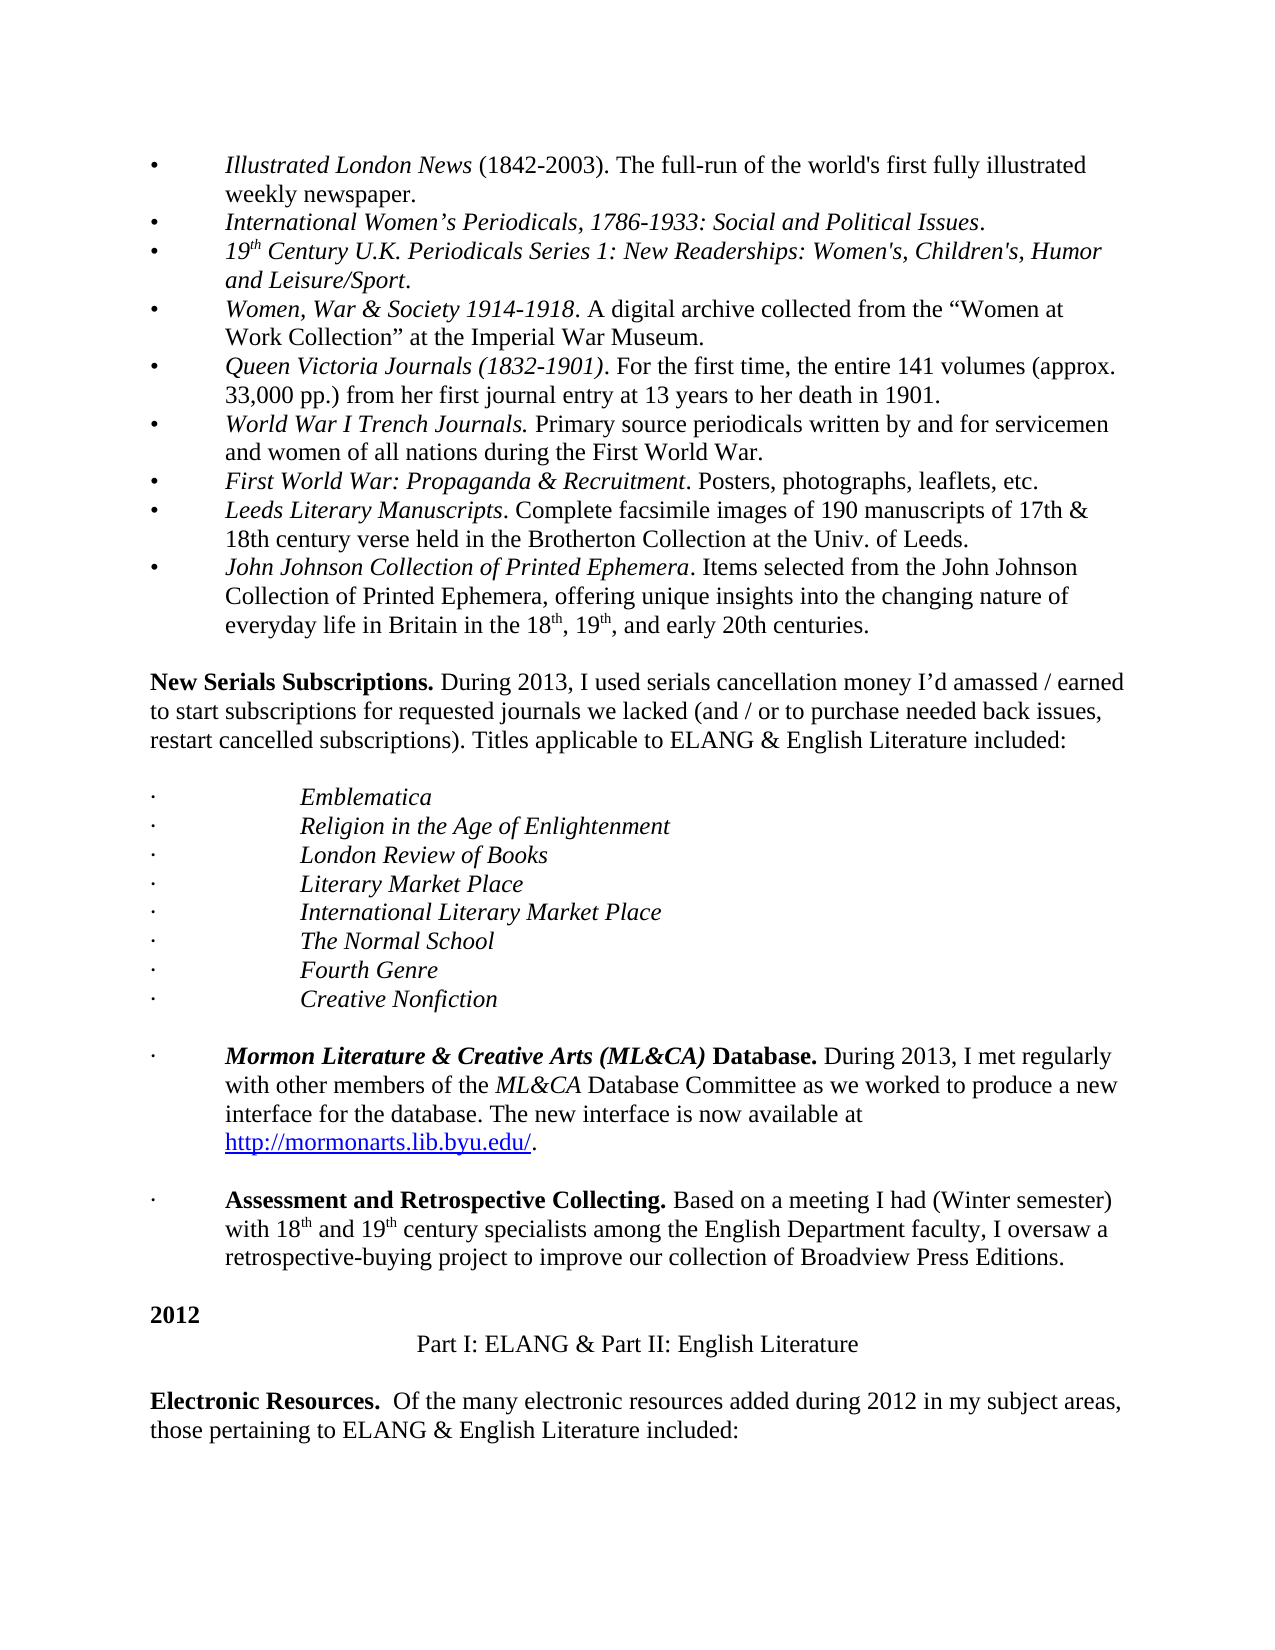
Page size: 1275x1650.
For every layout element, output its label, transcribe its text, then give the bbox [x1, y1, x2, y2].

list ∙ The Normal School [150, 926, 1125, 955]
list Leeds Literary Manuscripts. Complete facsimile images of 190 manuscripts of 17th & 18th century verse held in the Brotherton Collection at the Univ. of Leeds. [150, 495, 1125, 552]
list First World War: Propaganda & Recruitment. Posters, photographs, leaflets, etc. [150, 466, 1125, 495]
list 2012 [150, 1300, 1125, 1329]
list Queen Victoria Journals (1832-1901). For the first time, the entire 141 volumes (approx. 33,000 pp.) from her first journal entry at 13 years to her death in 1901. [150, 351, 1125, 409]
list New Serials Subscriptions. During 2013, I used serials cancellation money I’d amassed / earned to start subscriptions for requested journals we lacked (and / or to purchase needed back issues, restart cancelled subscriptions). Titles applicable to ELANG & English Literature included: [150, 667, 1125, 754]
list Part I: ELANG & Part II: English Literature [150, 1329, 1125, 1357]
list World War I Trench Journals. Primary source periodicals written by and for servicemen and women of all nations during the First World War. [150, 409, 1125, 466]
list ∙ Creative Nonfiction [150, 984, 1125, 1012]
list ∙ Literary Market Place [150, 869, 1125, 897]
list ∙ Assessment and Retrospective Collecting. Based on a meeting I had (Winter semester) with 18th and 19th century specialists among the English Department faculty, I oversaw a retrospective-buying project to improve our collection of Broadview Press Editions. [150, 1185, 1125, 1271]
list International Women’s Periodicals, 1786-1933: Social and Political Issues. [150, 207, 1125, 236]
list ∙ Religion in the Age of Enlightenment [150, 811, 1125, 840]
list Illustrated London News (1842-2003). The full-run of the world's first fully illustrated weekly newspaper. [150, 150, 1125, 207]
list ∙ Fourth Genre [150, 955, 1125, 984]
list ∙ Mormon Literature & Creative Arts (ML&CA) Database. During 2013, I met regularly with other members of the ML&CA Database Committee as we worked to produce a new interface for the database. The new interface is now available at http://mormonarts.lib.byu.edu/. [150, 1041, 1125, 1156]
list 19th Century U.K. Periodicals Series 1: New Readerships: Women's, Children's, Humor and Leisure/Sport. [150, 236, 1125, 294]
list ∙ Emblematica [150, 782, 1125, 811]
list John Johnson Collection of Printed Ephemera. Items selected from the John Johnson Collection of Printed Ephemera, offering unique insights into the changing nature of everyday life in Britain in the 18th, 19th, and early 20th centuries. [150, 552, 1125, 639]
list Women, War & Society 1914-1918. A digital archive collected from the “Women at Work Collection” at the Imperial War Museum. [150, 294, 1125, 351]
list Electronic Resources. Of the many electronic resources added during 2012 in my subject areas, those pertaining to ELANG & English Literature included: [150, 1386, 1125, 1444]
list ∙ International Literary Market Place [150, 897, 1125, 926]
list ∙ London Review of Books [150, 840, 1125, 869]
